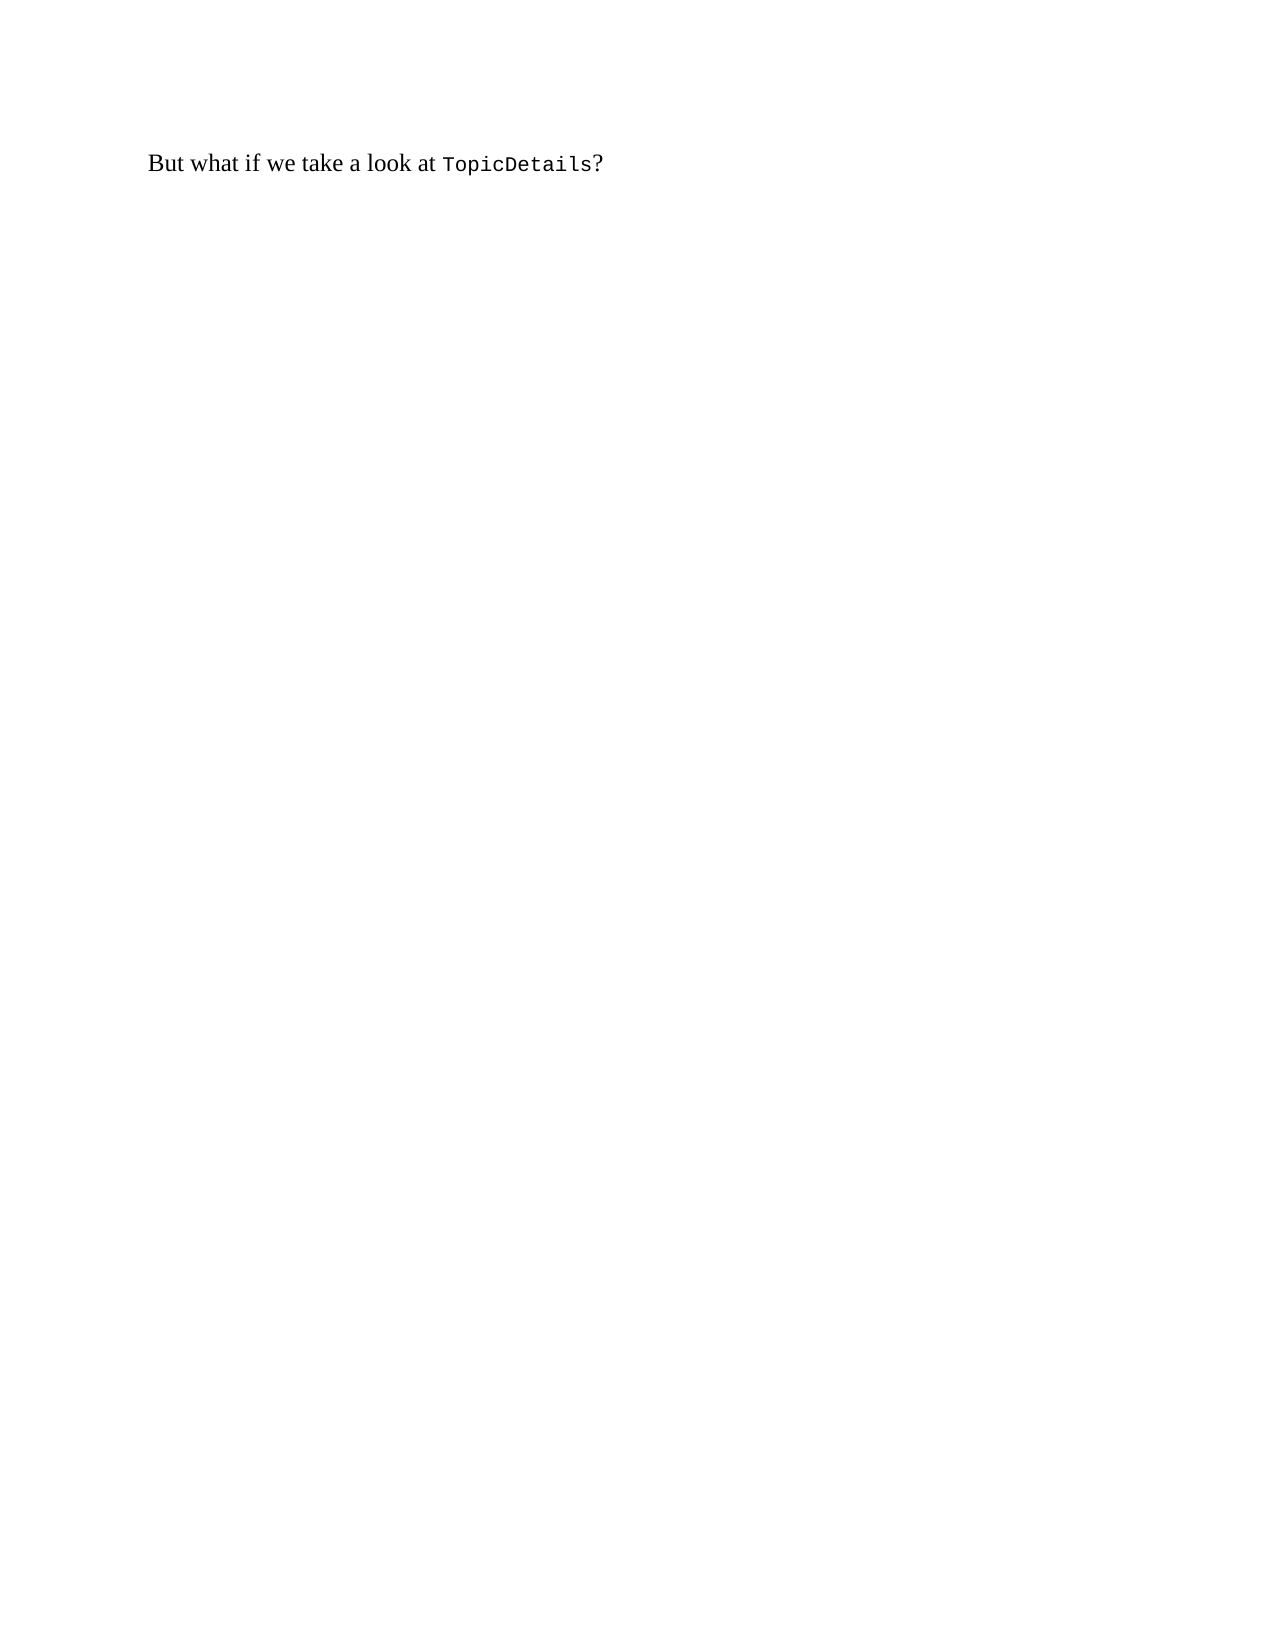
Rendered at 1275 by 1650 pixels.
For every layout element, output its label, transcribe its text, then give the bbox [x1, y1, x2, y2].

text But what if we take a look at TopicDetails? [148, 148, 1127, 177]
